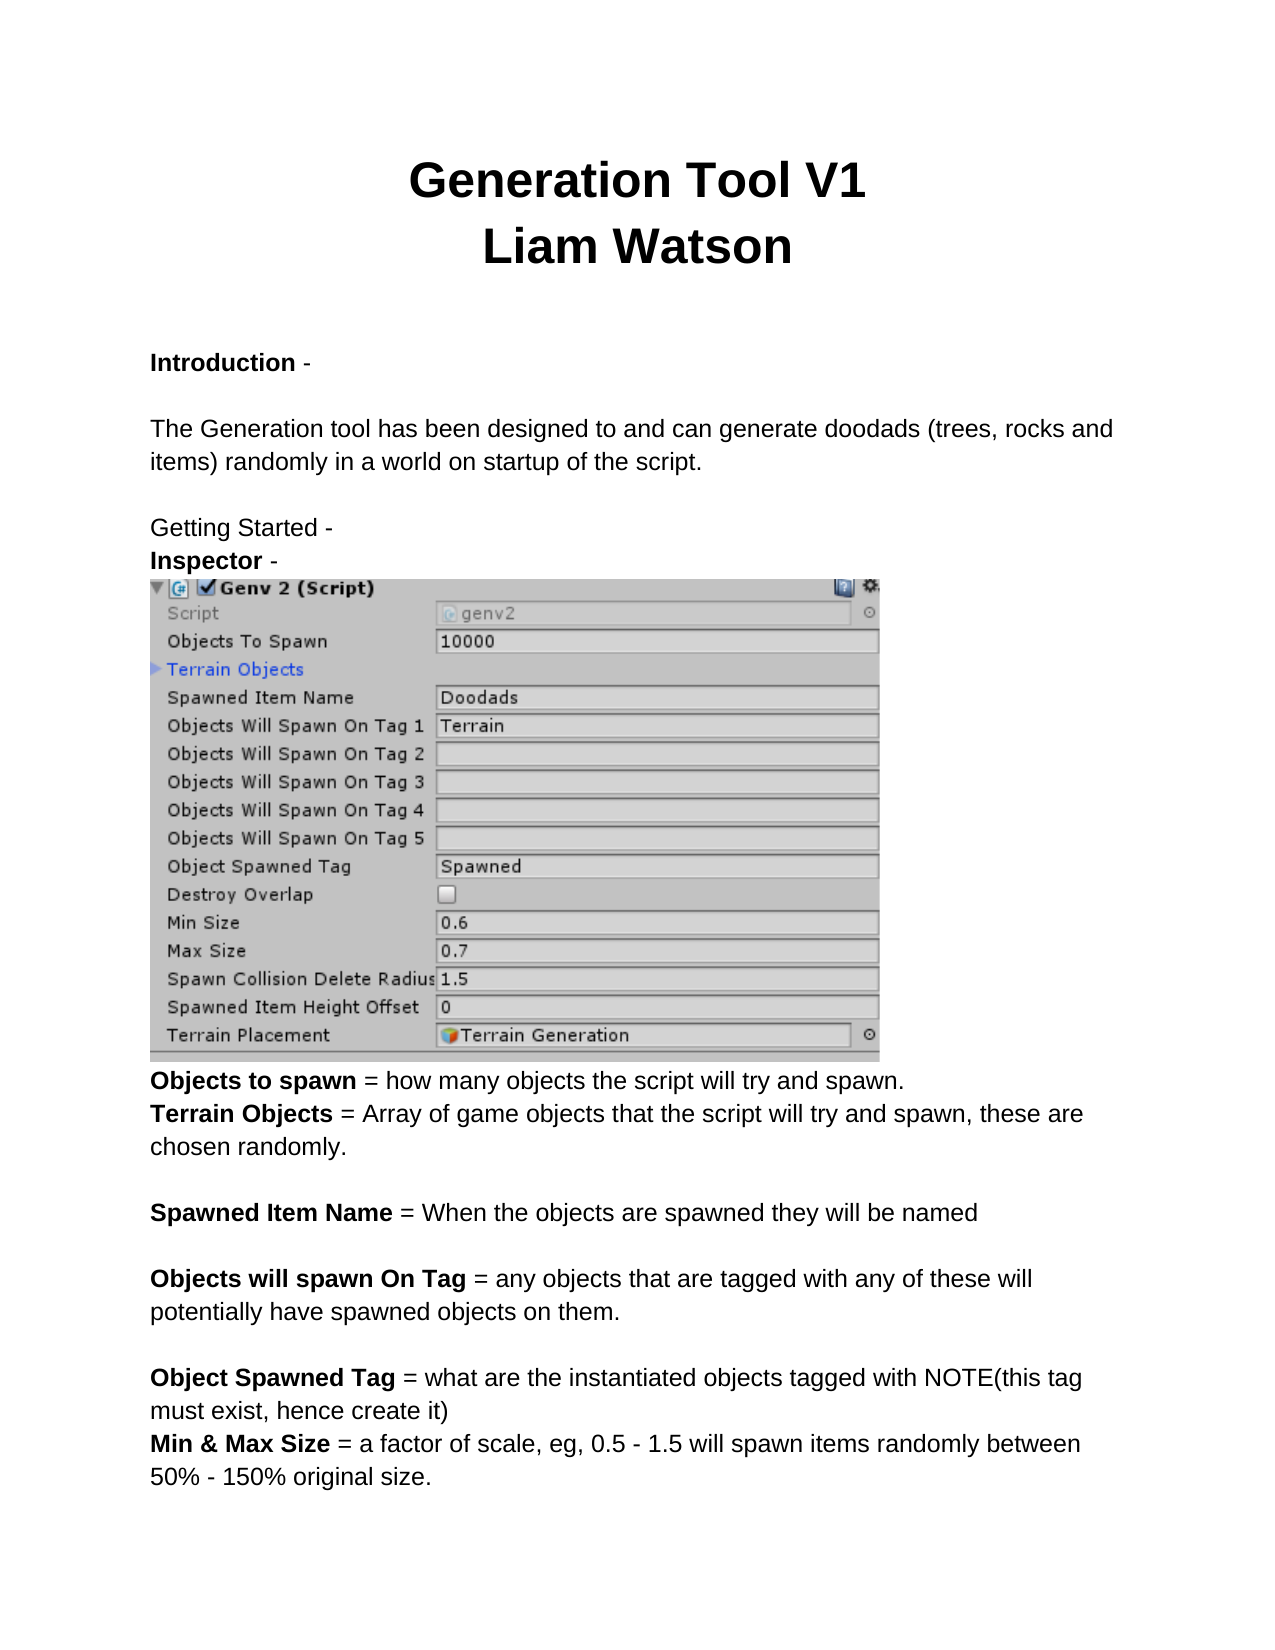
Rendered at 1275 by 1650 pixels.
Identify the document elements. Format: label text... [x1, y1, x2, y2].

text Introduction - [150, 348, 1125, 377]
picture [150, 579, 880, 1062]
text Objects to spawn = how many objects the script will try and spawn. [150, 1066, 1125, 1095]
text Objects will spawn On Tag = any objects that are tagged with any of these will potentially have spawned objects on them. [150, 1264, 1125, 1326]
text Generation Tool V1 [150, 150, 1125, 207]
text Getting Started - [150, 513, 1125, 542]
text The Generation tool has been designed to and can generate doodads (trees, rocks and items) randomly in a world on startup of the script. [150, 414, 1125, 476]
text Spawned Item Name = When the objects are spawned they will be named [150, 1198, 1125, 1227]
text Object Spawned Tag = what are the instantiated objects tagged with NOTE(this tag must exist, hence create it) [150, 1363, 1125, 1425]
text Liam Watson [150, 216, 1125, 273]
text Min & Max Size = a factor of scale, eg, 0.5 - 1.5 will spawn items randomly between 50% - 150% original size. [150, 1429, 1125, 1491]
text Inspector - [150, 546, 1125, 575]
text Terrain Objects = Array of game objects that the script will try and spawn, these are chosen randomly. [150, 1099, 1125, 1161]
